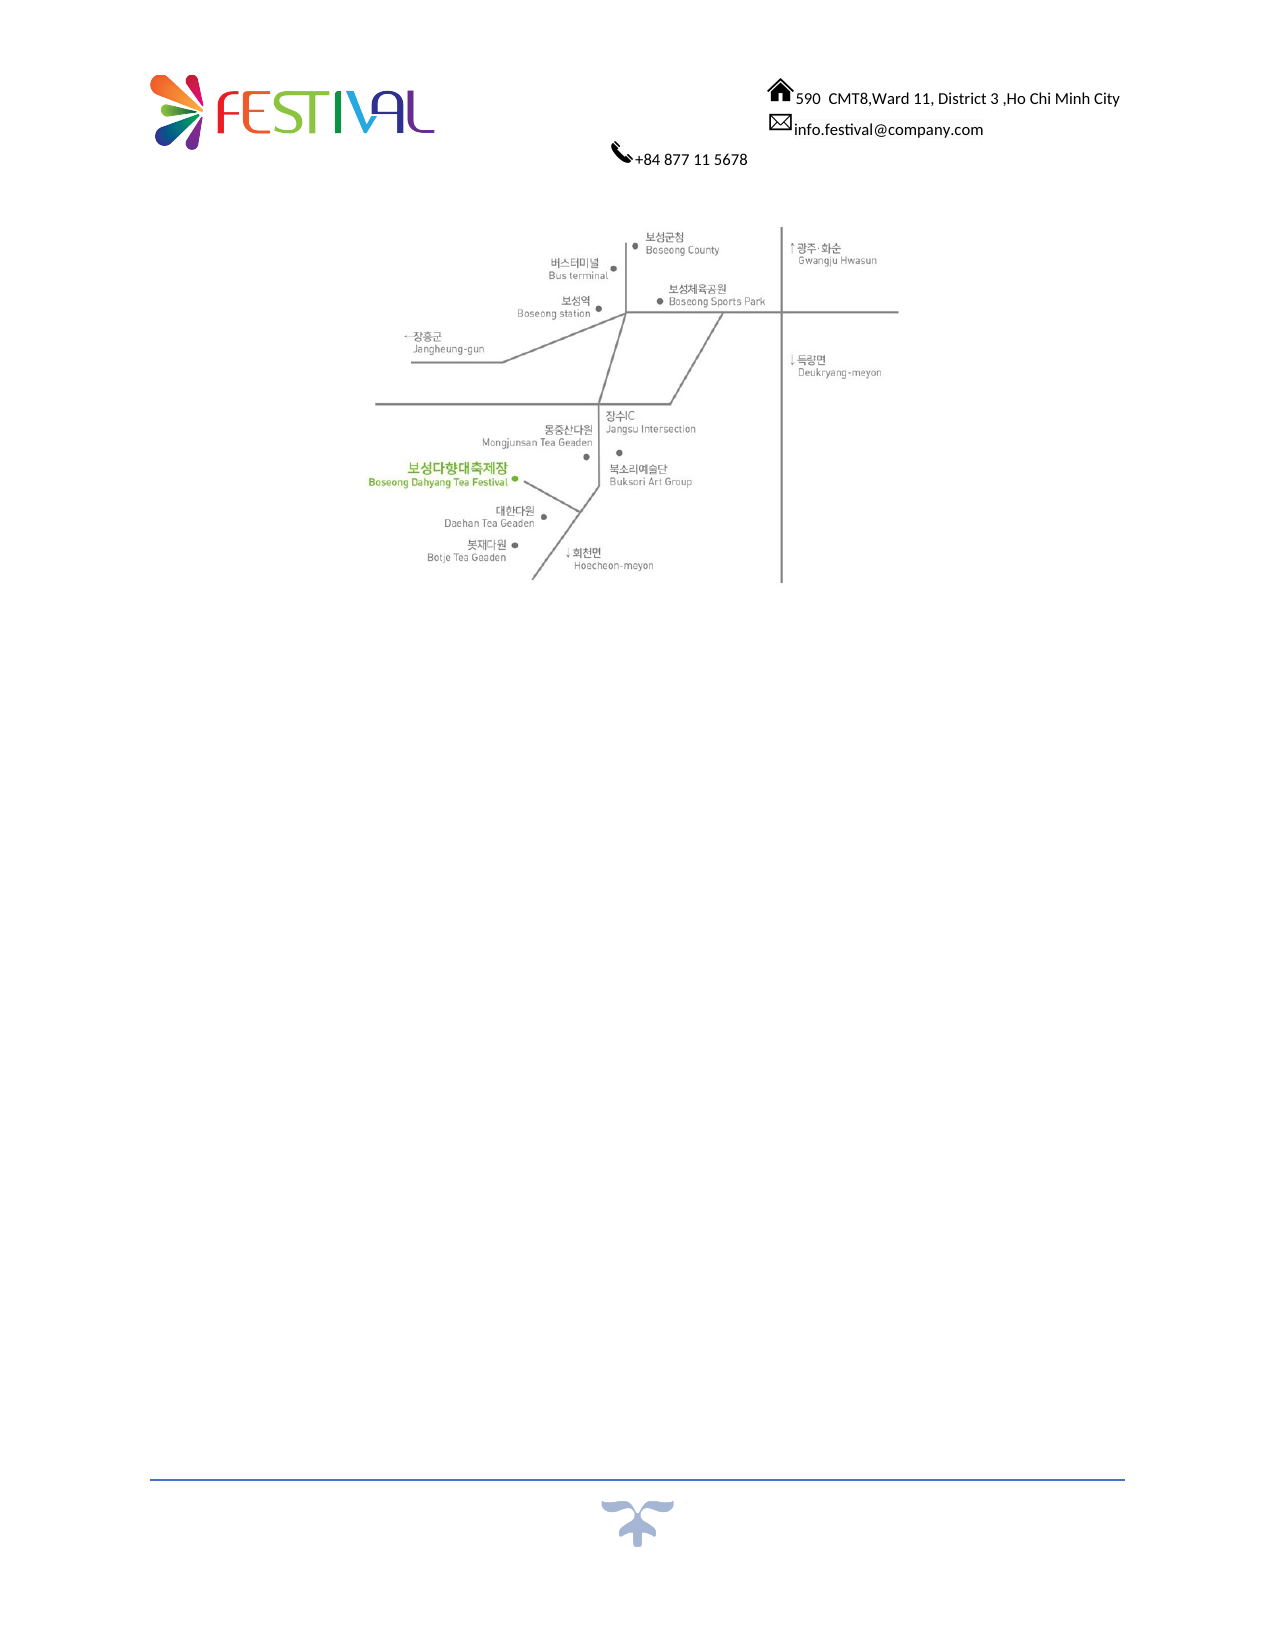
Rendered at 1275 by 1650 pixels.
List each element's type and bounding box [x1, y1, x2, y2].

picture [333, 197, 942, 594]
picture [765, 75, 796, 105]
picture [767, 108, 794, 136]
picture [609, 139, 635, 165]
picture [150, 75, 435, 150]
